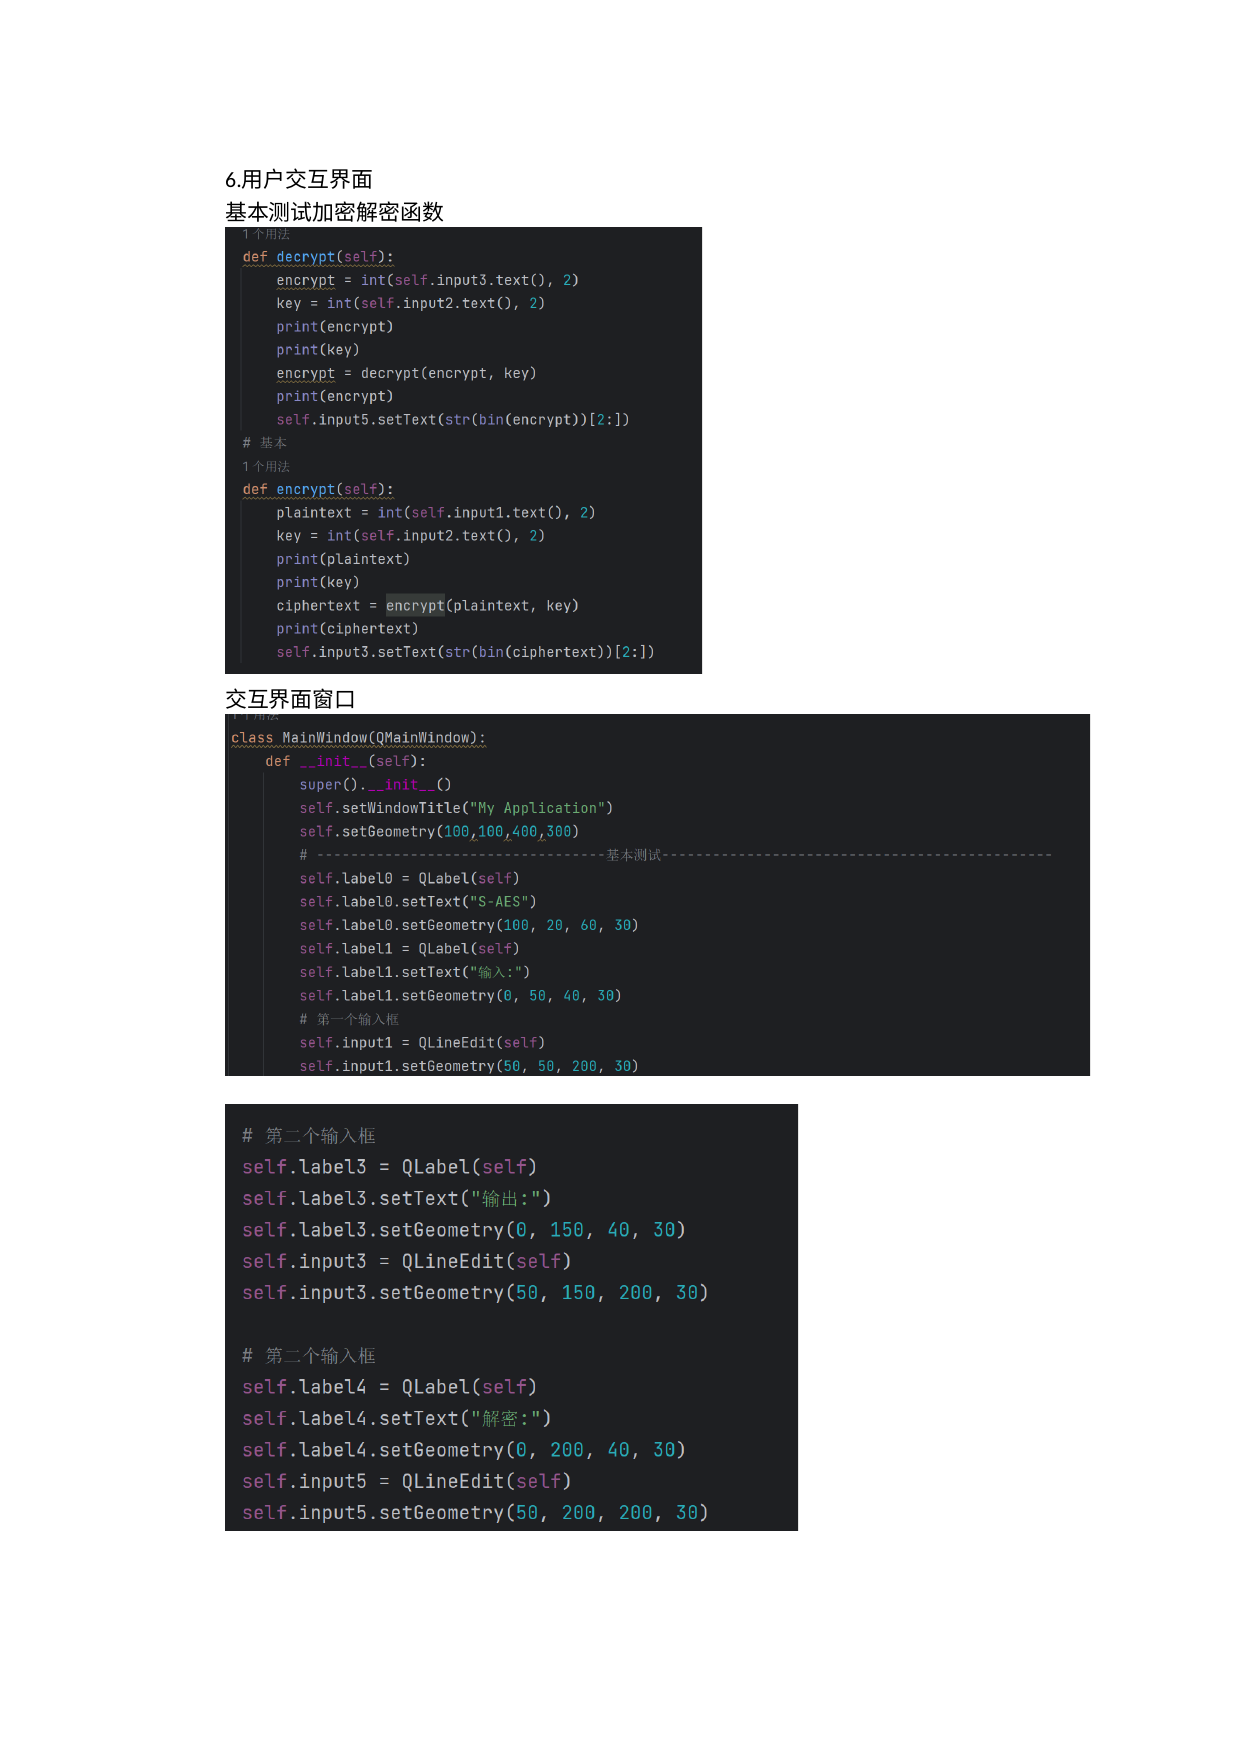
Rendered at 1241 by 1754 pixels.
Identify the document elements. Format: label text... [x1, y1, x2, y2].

picture [225, 714, 1091, 1076]
picture [225, 227, 703, 674]
list 基本测试加密解密函数 [225, 194, 1053, 227]
list 6.用户交互界面 [225, 162, 1053, 194]
list 交互界面窗口 [225, 682, 1053, 714]
picture [225, 1104, 799, 1531]
